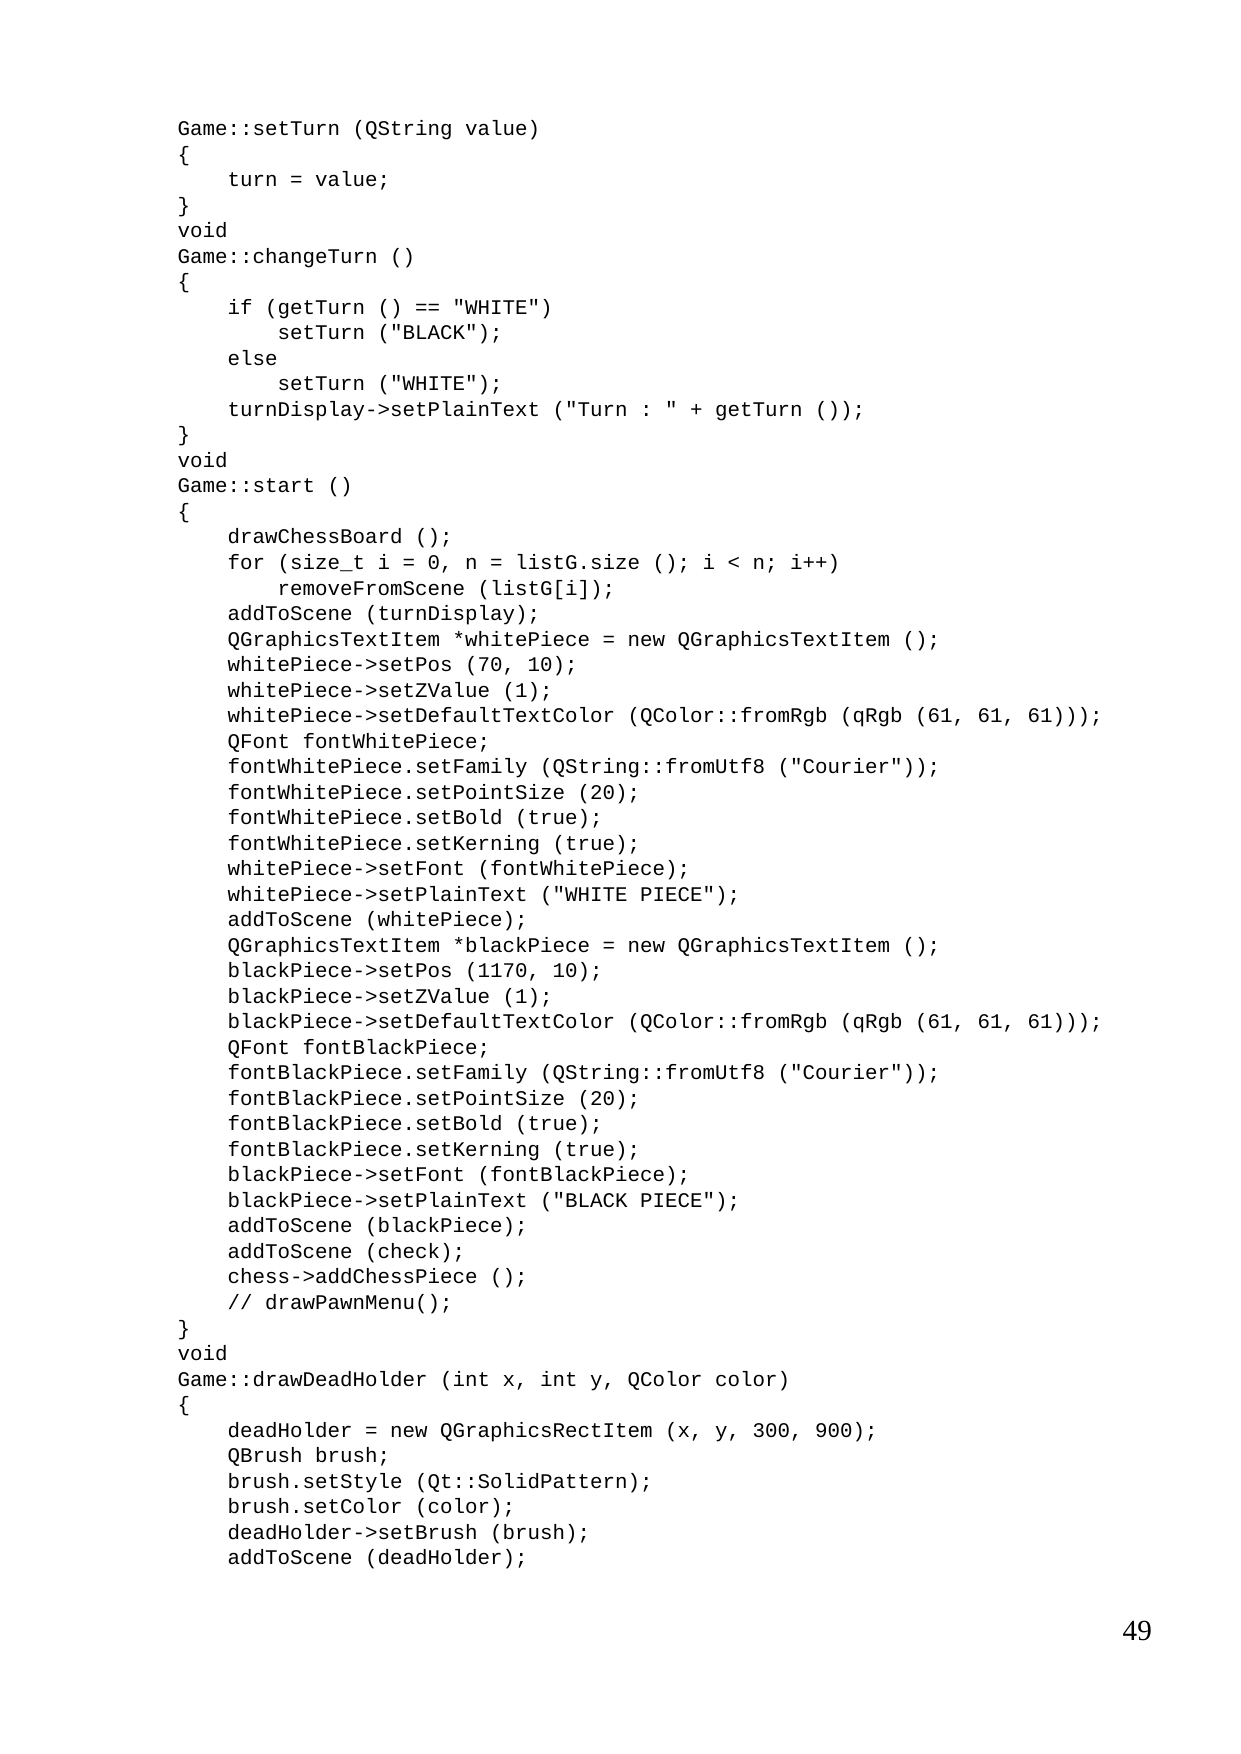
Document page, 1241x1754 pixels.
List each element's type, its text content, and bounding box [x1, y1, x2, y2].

text QFont fontWhitePiece; [177, 731, 1152, 754]
text whitePiece->setPos (70, 10); [177, 654, 1152, 678]
text setTurn ("BLACK"); [177, 322, 1152, 346]
text void [177, 220, 1152, 244]
text fontWhitePiece.setPointSize (20); [177, 782, 1152, 805]
text Game::changeTurn () [177, 246, 1152, 269]
text addToScene (deadHolder); [177, 1547, 1152, 1571]
text setTurn ("WHITE"); [177, 373, 1152, 397]
text blackPiece->setPos (1170, 10); [177, 960, 1152, 984]
text } [177, 195, 1152, 218]
text fontBlackPiece.setFamily (QString::fromUtf8 ("Courier")); [177, 1062, 1152, 1086]
text addToScene (whitePiece); [177, 909, 1152, 933]
text addToScene (turnDisplay); [177, 603, 1152, 627]
text whitePiece->setPlainText ("WHITE PIECE"); [177, 884, 1152, 907]
text QGraphicsTextItem *blackPiece = new QGraphicsTextItem (); [177, 935, 1152, 958]
text brush.setColor (color); [177, 1496, 1152, 1520]
text turnDisplay->setPlainText ("Turn : " + getTurn ()); [177, 399, 1152, 422]
text drawChessBoard (); [177, 526, 1152, 550]
text void [177, 450, 1152, 473]
text for (size_t i = 0, n = listG.size (); i < n; i++) [177, 552, 1152, 576]
text QFont fontBlackPiece; [177, 1037, 1152, 1061]
text blackPiece->setDefaultTextColor (QColor::fromRgb (qRgb (61, 61, 61))); [177, 1011, 1152, 1035]
text // drawPawnMenu(); [177, 1292, 1152, 1316]
text Game::start () [177, 475, 1152, 499]
text Game::drawDeadHolder (int x, int y, QColor color) [177, 1369, 1152, 1392]
text { [177, 144, 1152, 167]
text void [177, 1343, 1152, 1367]
text fontBlackPiece.setKerning (true); [177, 1139, 1152, 1163]
text else [177, 348, 1152, 371]
text chess->addChessPiece (); [177, 1267, 1152, 1290]
text fontWhitePiece.setFamily (QString::fromUtf8 ("Courier")); [177, 756, 1152, 780]
text { [177, 271, 1152, 295]
text blackPiece->setPlainText ("BLACK PIECE"); [177, 1190, 1152, 1214]
text if (getTurn () == "WHITE") [177, 297, 1152, 320]
text { [177, 501, 1152, 524]
text QBrush brush; [177, 1445, 1152, 1469]
text } [177, 424, 1152, 448]
text blackPiece->setZValue (1); [177, 986, 1152, 1009]
text blackPiece->setFont (fontBlackPiece); [177, 1164, 1152, 1188]
text fontBlackPiece.setPointSize (20); [177, 1088, 1152, 1112]
text fontBlackPiece.setBold (true); [177, 1113, 1152, 1137]
text turn = value; [177, 169, 1152, 193]
text addToScene (blackPiece); [177, 1216, 1152, 1239]
text fontWhitePiece.setBold (true); [177, 807, 1152, 831]
text brush.setStyle (Qt::SolidPattern); [177, 1471, 1152, 1494]
text whitePiece->setFont (fontWhitePiece); [177, 858, 1152, 882]
text removeFromScene (listG[i]); [177, 577, 1152, 601]
text whitePiece->setZValue (1); [177, 679, 1152, 703]
text QGraphicsTextItem *whitePiece = new QGraphicsTextItem (); [177, 628, 1152, 652]
text deadHolder = new QGraphicsRectItem (x, y, 300, 900); [177, 1420, 1152, 1443]
text addToScene (check); [177, 1241, 1152, 1265]
text deadHolder->setBrush (brush); [177, 1522, 1152, 1545]
text { [177, 1394, 1152, 1418]
text fontWhitePiece.setKerning (true); [177, 833, 1152, 856]
text } [177, 1318, 1152, 1341]
text whitePiece->setDefaultTextColor (QColor::fromRgb (qRgb (61, 61, 61))); [177, 705, 1152, 729]
text Game::setTurn (QString value) [177, 118, 1152, 142]
